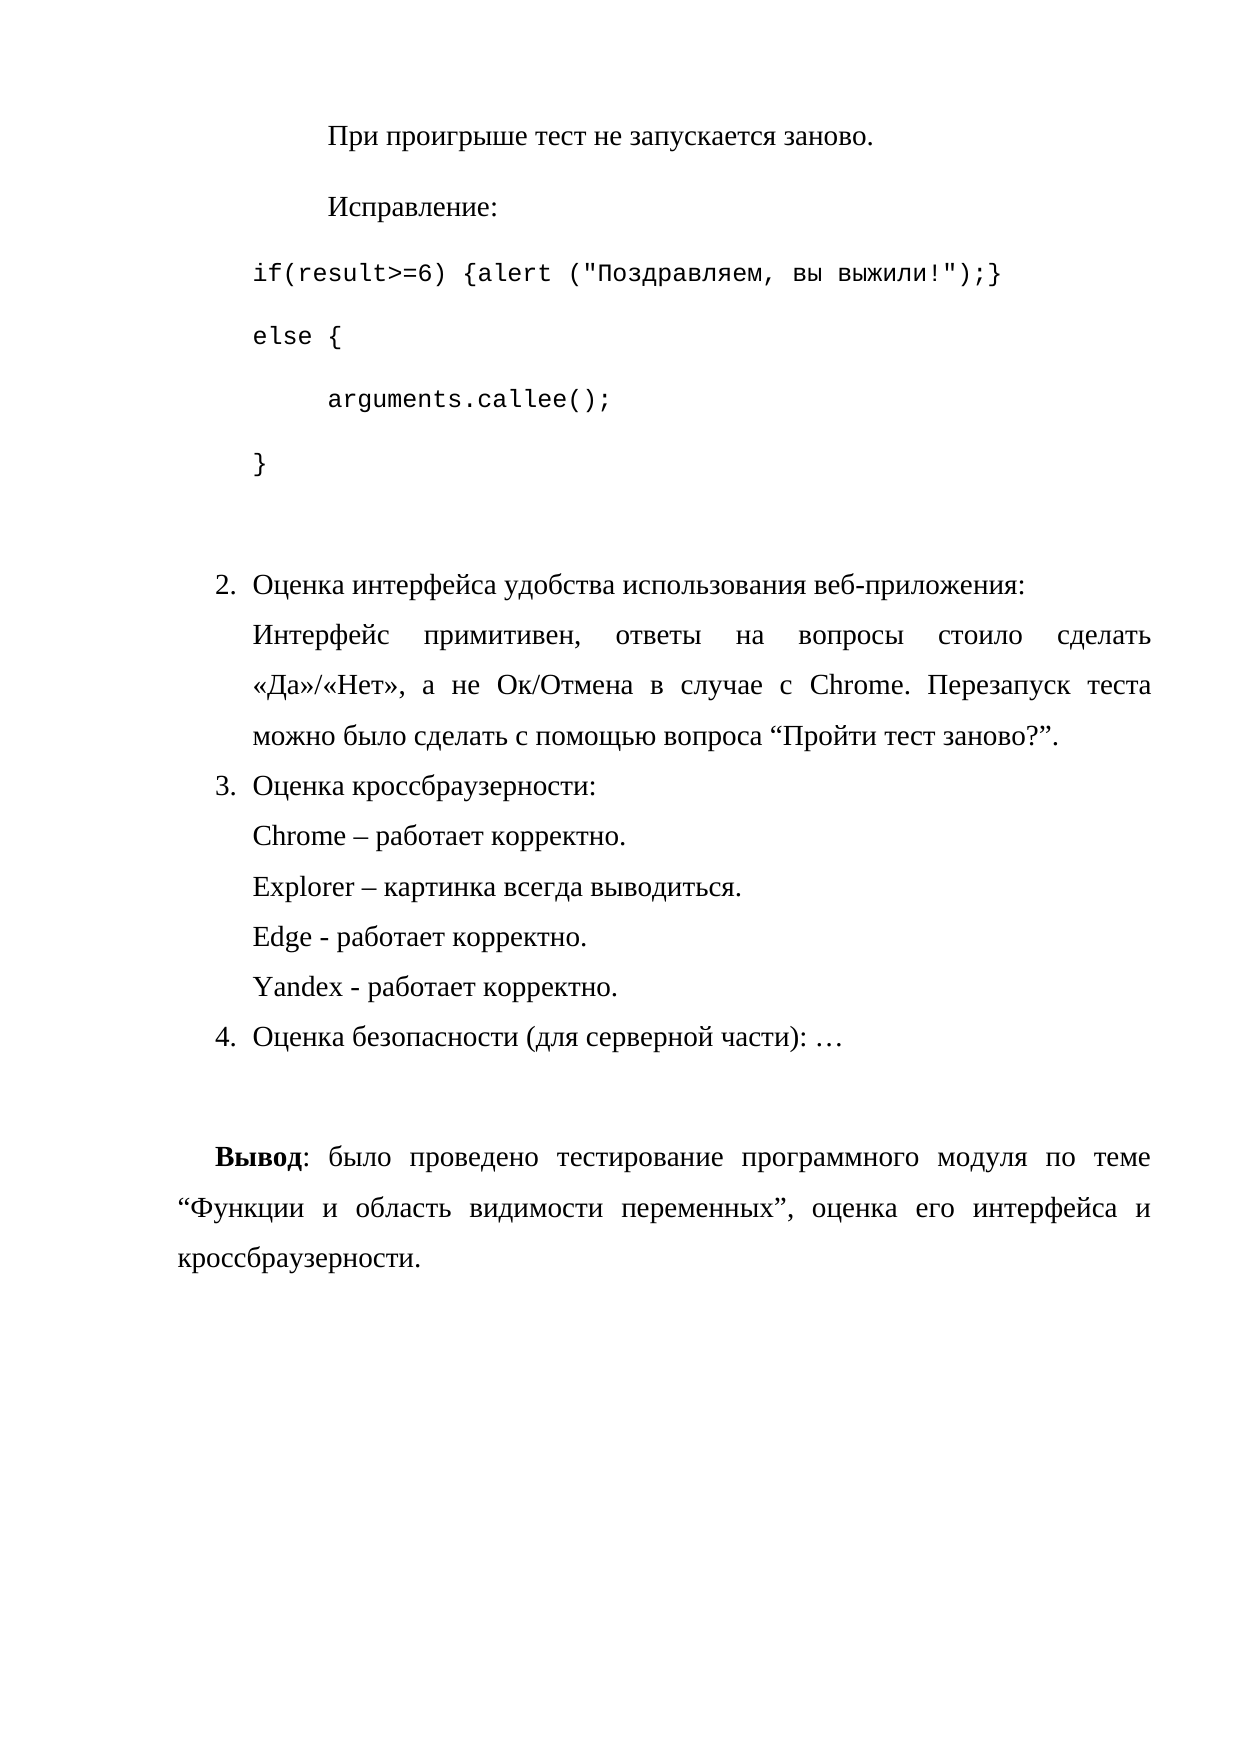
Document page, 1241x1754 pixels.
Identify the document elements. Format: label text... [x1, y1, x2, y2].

text При проигрыше тест не запускается заново. [252, 118, 1152, 152]
text if(result>=6) {alert ("Поздравляем, вы выжили!");} [177, 260, 1152, 289]
text Edge - работает корректно. [252, 919, 1152, 952]
text } [177, 450, 1152, 479]
text arguments.callee(); [177, 387, 1152, 415]
list Оценка безопасности (для серверной части): … [215, 1019, 1152, 1053]
text Explorer – картинка всегда выводиться. [252, 869, 1152, 902]
text Chrome – работает корректно. [252, 818, 1152, 852]
list Оценка кроссбраузерности: [215, 768, 1152, 802]
text Yandex - работает корректно. [252, 969, 1152, 1003]
text Вывод: было проведено тестирование программного модуля по теме “Функции и область видимости переменных”, оценка его интерфейса и кроссбраузерности. [177, 1139, 1152, 1273]
text else { [177, 324, 1152, 352]
text Исправление: [252, 189, 1152, 223]
list Оценка интерфейса удобства использования веб-приложения: [215, 567, 1152, 600]
text Интерфейс примитивен, ответы на вопросы стоило сделать «Да»/«Нет», а не Ок/Отмена в случае с Chrome. Перезапуск теста можно было сделать с помощью вопроса “Пройти тест заново?”. [252, 617, 1152, 751]
